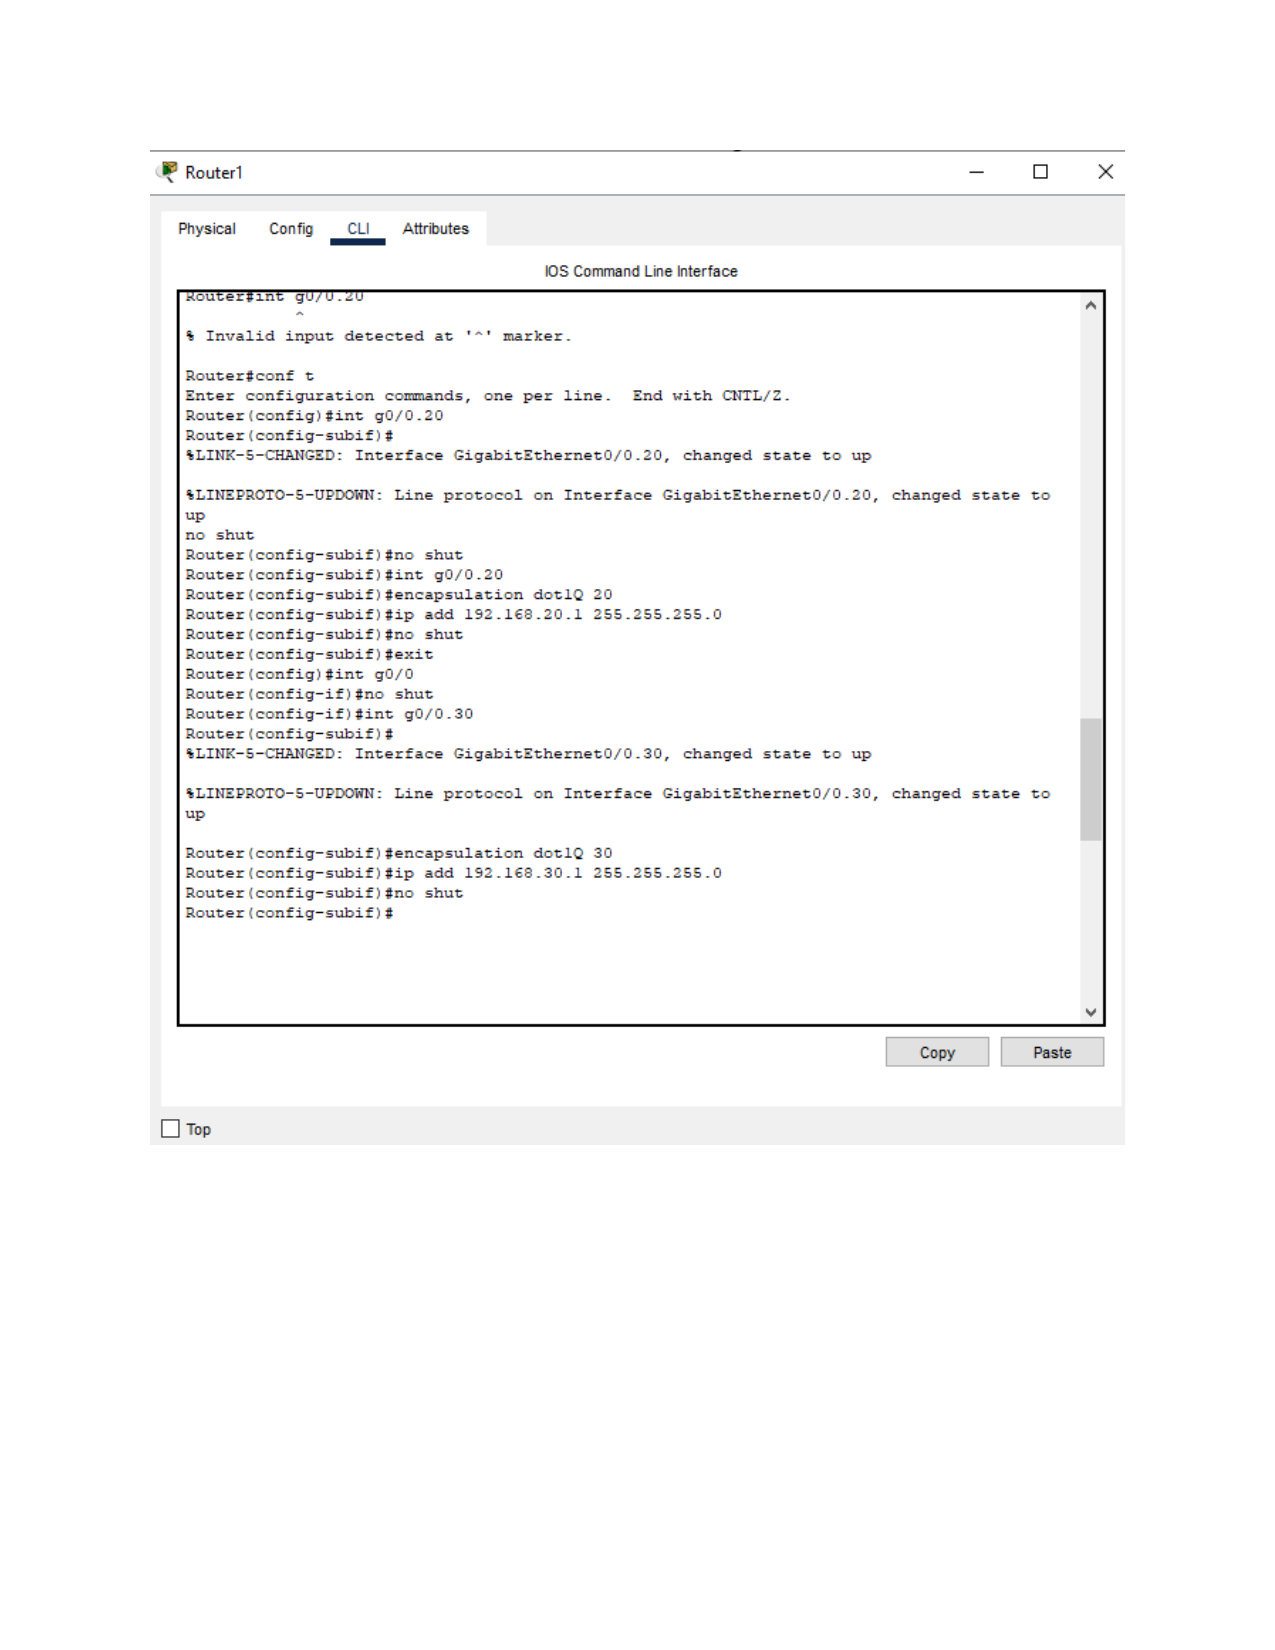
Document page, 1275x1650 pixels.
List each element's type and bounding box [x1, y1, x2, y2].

picture [150, 150, 1125, 1145]
